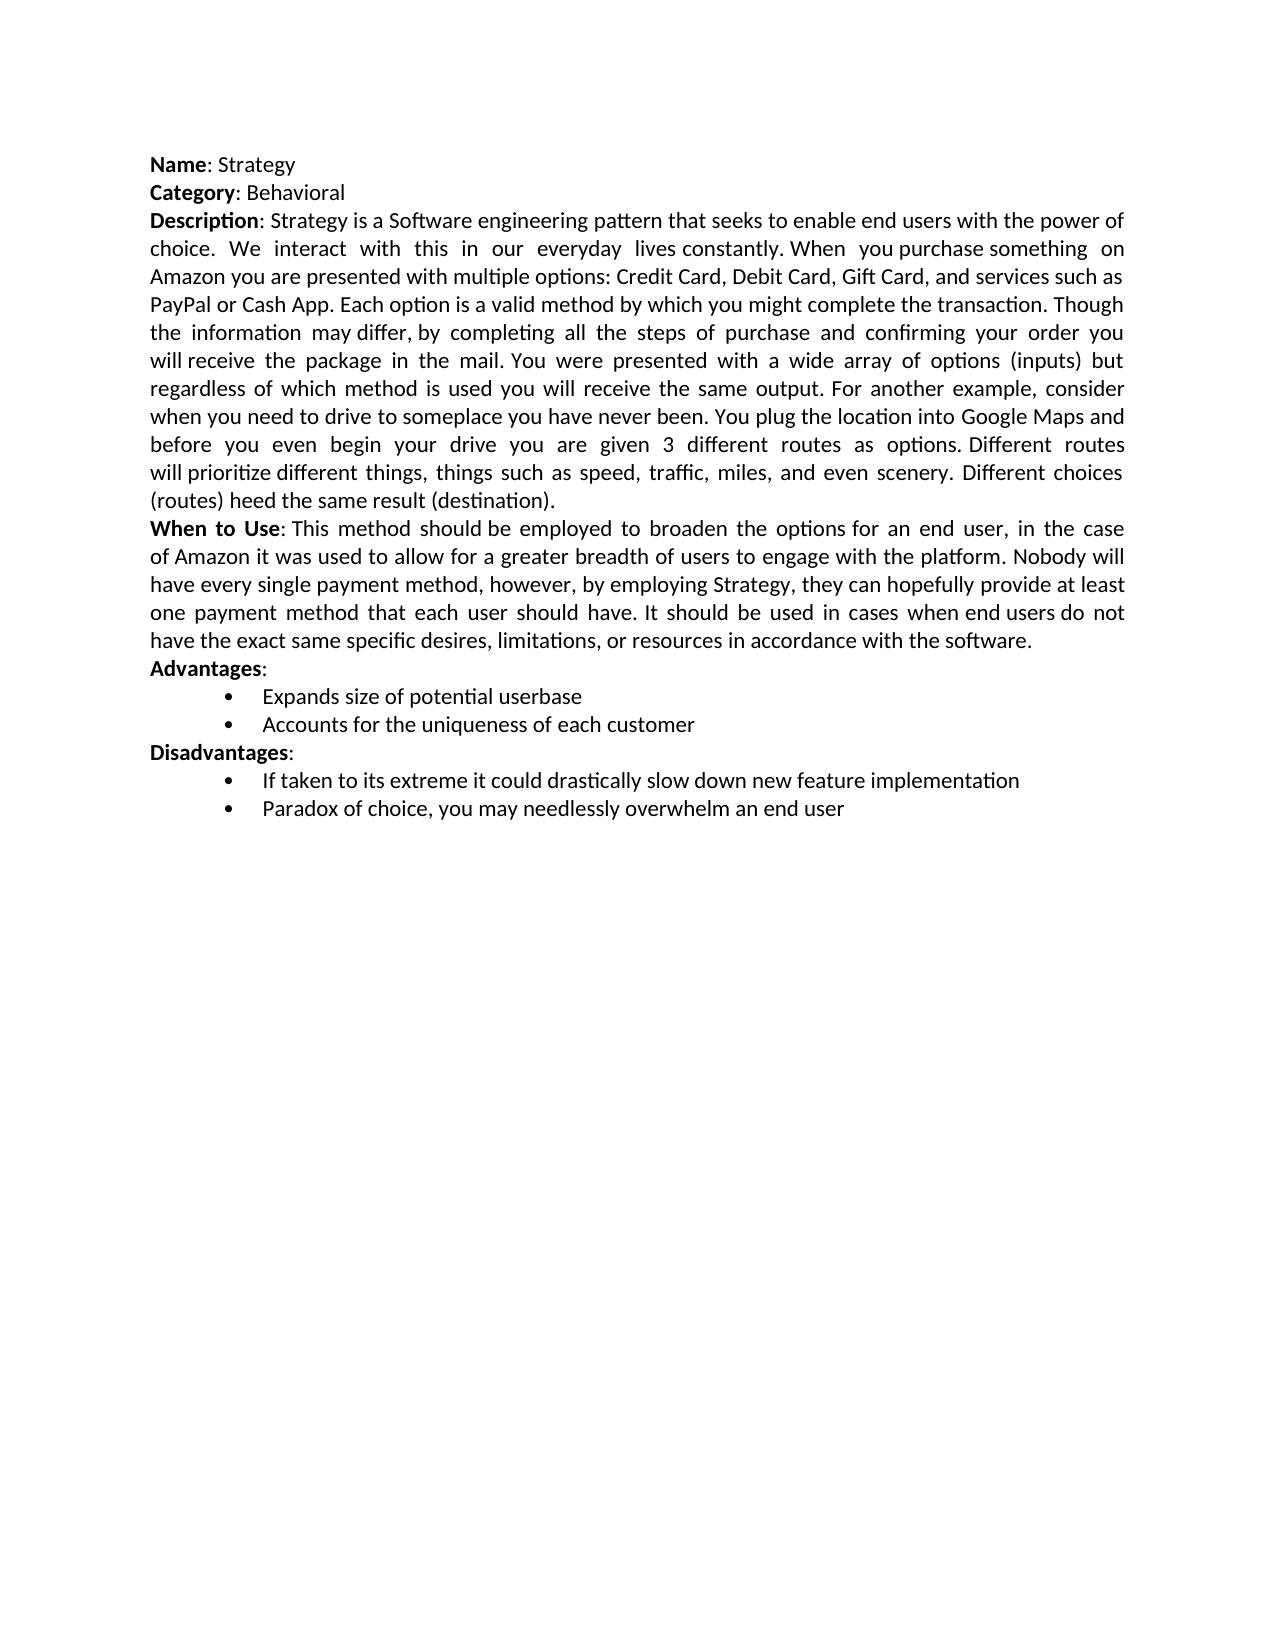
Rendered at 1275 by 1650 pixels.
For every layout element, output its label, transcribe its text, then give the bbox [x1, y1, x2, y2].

list If taken to its extreme it could drastically slow down new feature implementation [225, 766, 1125, 794]
list Accounts for the uniqueness of each customer [225, 710, 1125, 738]
text Disadvantages: [150, 738, 1125, 766]
text Category: Behavioral [150, 178, 1125, 206]
list Expands size of potential userbase [225, 682, 1125, 710]
list Paradox of choice, you may needlessly overwhelm an end user [225, 794, 1125, 822]
text When to Use: This method should be employed to broaden the options for an end user, in the case of Amazon it was used to allow for a greater breadth of users to engage with the platform. Nobody will have every single payment method, however, by employing Strategy, they can hopefully provide at least one payment method that each user should have. It should be used in cases when end users do not have the exact same specific desires, limitations, or resources in accordance with the software. [150, 514, 1125, 654]
text Name: Strategy [150, 150, 1125, 178]
text Description: Strategy is a Software engineering pattern that seeks to enable end users with the power of choice. We interact with this in our everyday lives constantly. When you purchase something on Amazon you are presented with multiple options: Credit Card, Debit Card, Gift Card, and services such as PayPal or Cash App. Each option is a valid method by which you might complete the transaction. Though the information may differ, by completing all the steps of purchase and confirming your order you will receive the package in the mail. You were presented with a wide array of options (inputs) but regardless of which method is used you will receive the same output. For another example, consider when you need to drive to someplace you have never been. You plug the location into Google Maps and before you even begin your drive you are given 3 different routes as options. Different routes will prioritize different things, things such as speed, traffic, miles, and even scenery. Different choices (routes) heed the same result (destination). [150, 206, 1125, 514]
text Advantages: [150, 654, 1125, 682]
